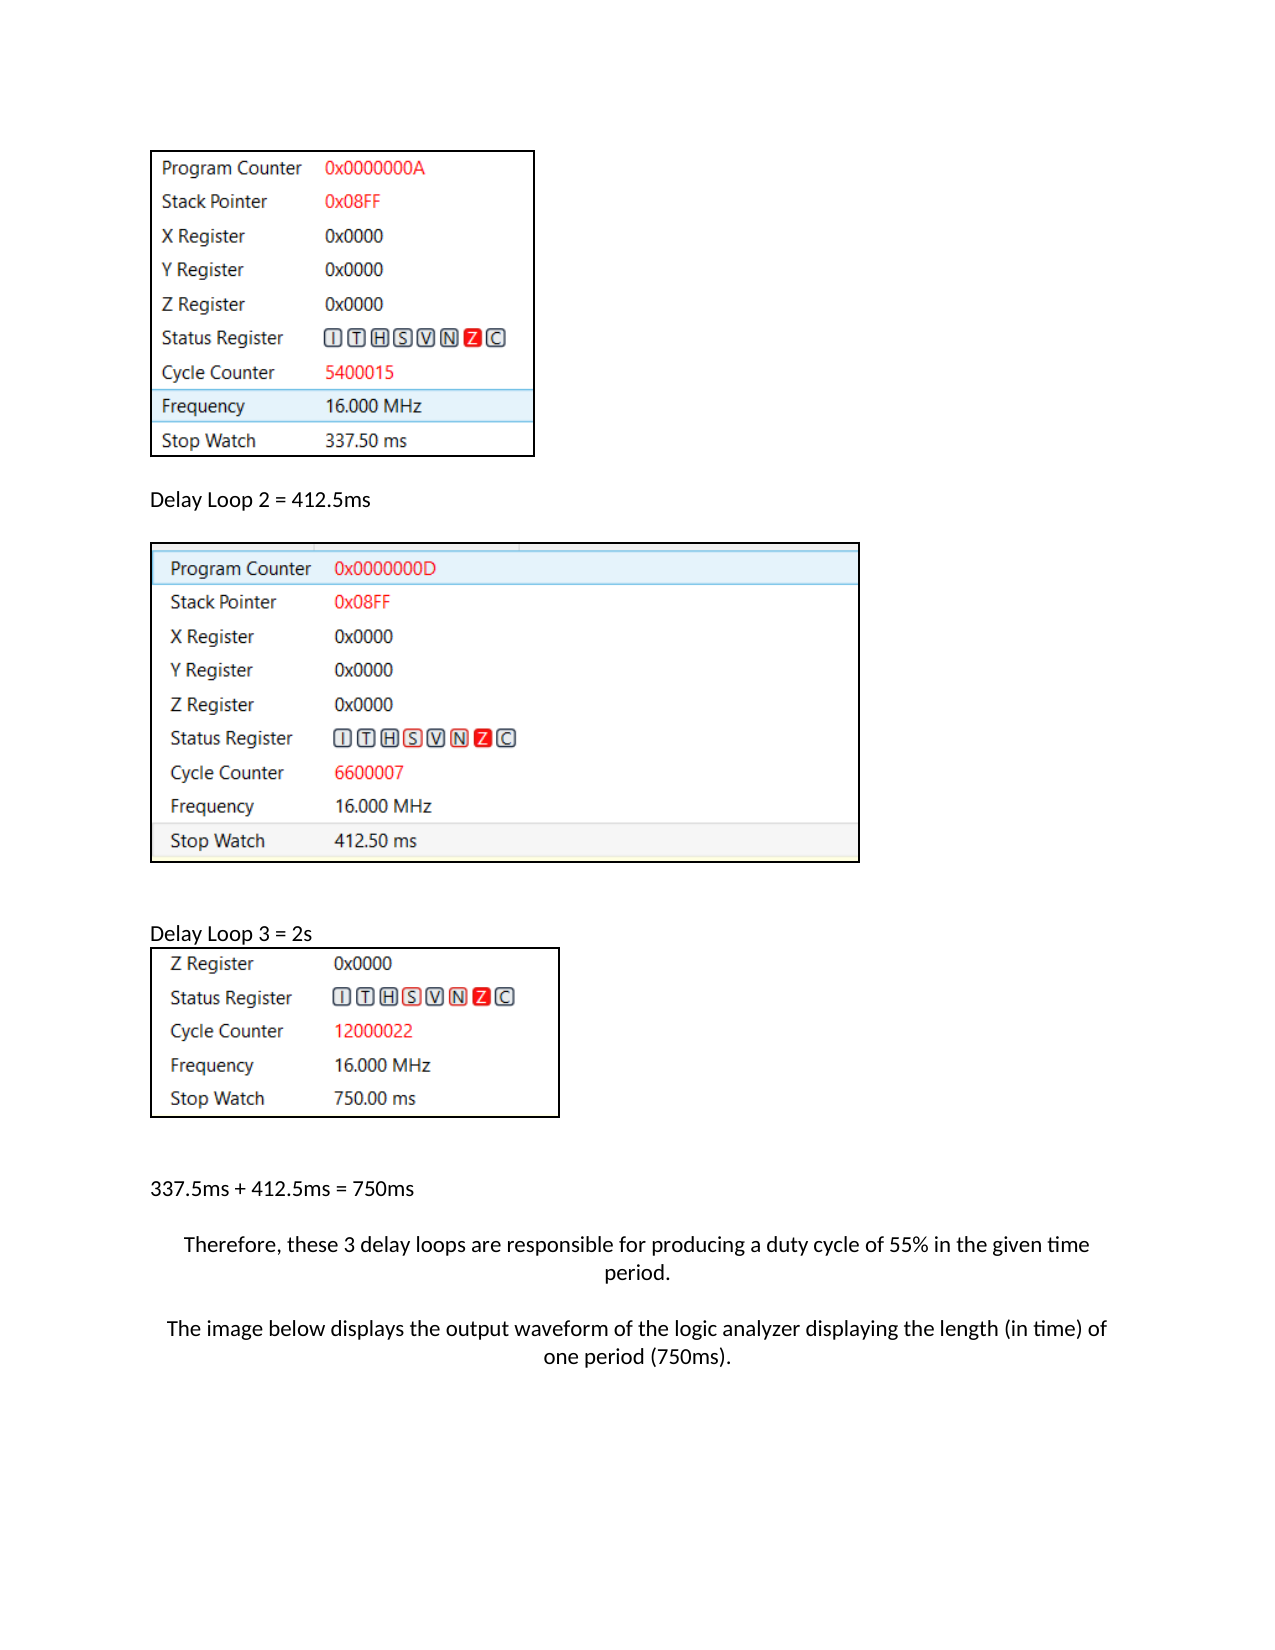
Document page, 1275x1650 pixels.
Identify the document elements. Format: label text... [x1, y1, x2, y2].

text Therefore, these 3 delay loops are responsible for producing a duty cycle of 55% in the given time period. [150, 1230, 1125, 1286]
picture [152, 152, 533, 455]
text Delay Loop 2 = 412.5ms [150, 486, 1125, 513]
text 337.5ms + 412.5ms = 750ms [150, 1174, 1125, 1202]
picture [152, 544, 858, 861]
text The image below displays the output waveform of the logic analyzer displaying the length (in time) of one period (750ms). [150, 1314, 1125, 1370]
picture [152, 949, 558, 1116]
text Delay Loop 3 = 2s [150, 919, 1125, 947]
